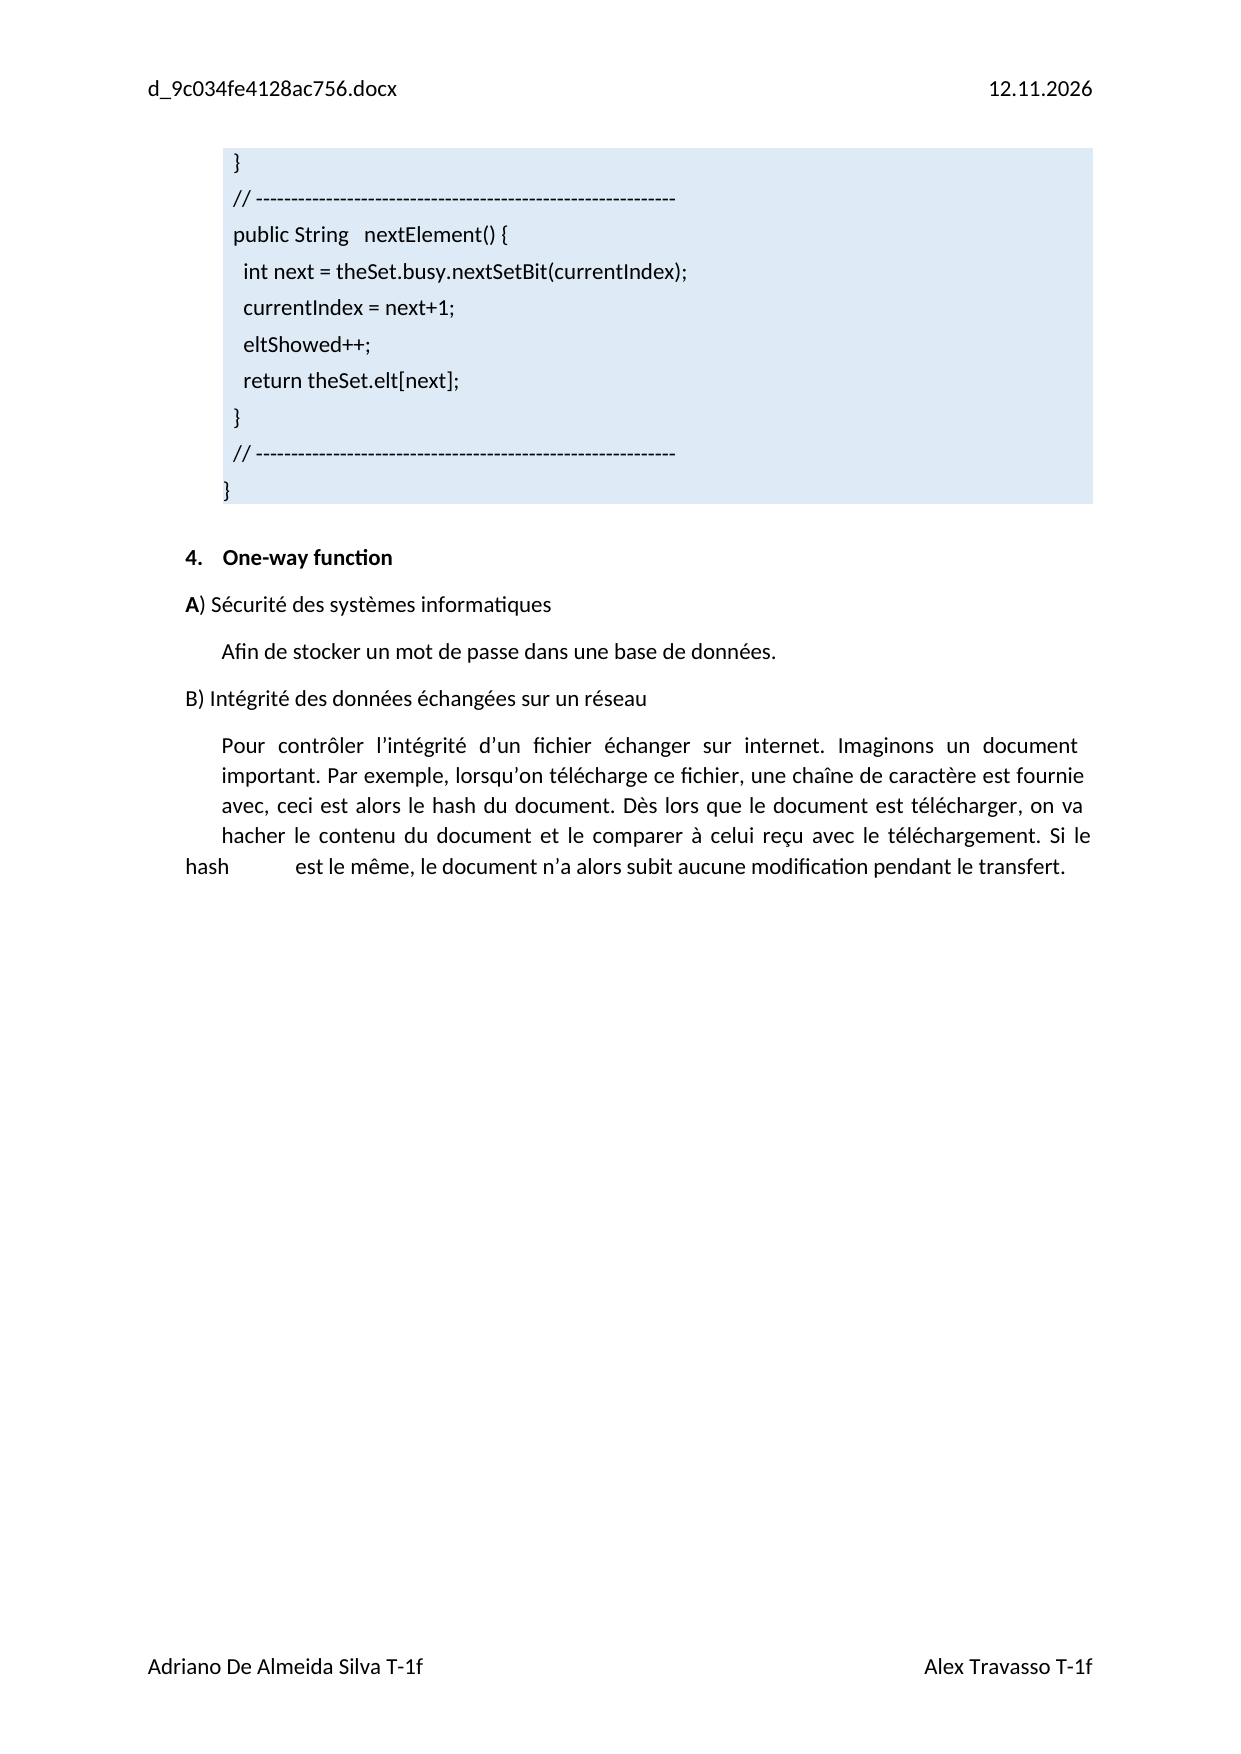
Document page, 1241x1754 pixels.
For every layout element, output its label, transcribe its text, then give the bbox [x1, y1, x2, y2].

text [223, 184, 1093, 212]
text } [223, 476, 1093, 504]
text currentIndex = next+1; [223, 293, 1093, 321]
text // ------------------------------------------------------------ [223, 439, 1093, 467]
text Afin de stocker un mot de passe dans une base de données. [185, 637, 1093, 665]
text } [223, 403, 1093, 431]
text public String nextElement() { [223, 221, 1093, 248]
text } [223, 148, 1093, 176]
text return theSet.elt[next]; [223, 366, 1093, 394]
subtitle One-way function [185, 543, 1093, 571]
text int next = theSet.busy.nextSetBit(currentIndex); [223, 257, 1093, 285]
text A) Sécurité des systèmes informatiques [185, 590, 1093, 618]
text eltShowed++; [223, 330, 1093, 358]
text Pour contrôler l’intégrité d’un fichier échanger sur internet. Imaginons un document important. Par exemple, lorsqu’on télécharge ce fichier, une chaîne de caractère est fournie avec, ceci est alors le hash du document. Dès lors que le document est télécharger, on va hacher le contenu du document et le comparer à celui reçu avec le téléchargement. Si le hash est le même, le document n’a alors subit aucune modification pendant le transfert. [185, 731, 1093, 880]
text B) Intégrité des données échangées sur un réseau [148, 684, 1093, 712]
